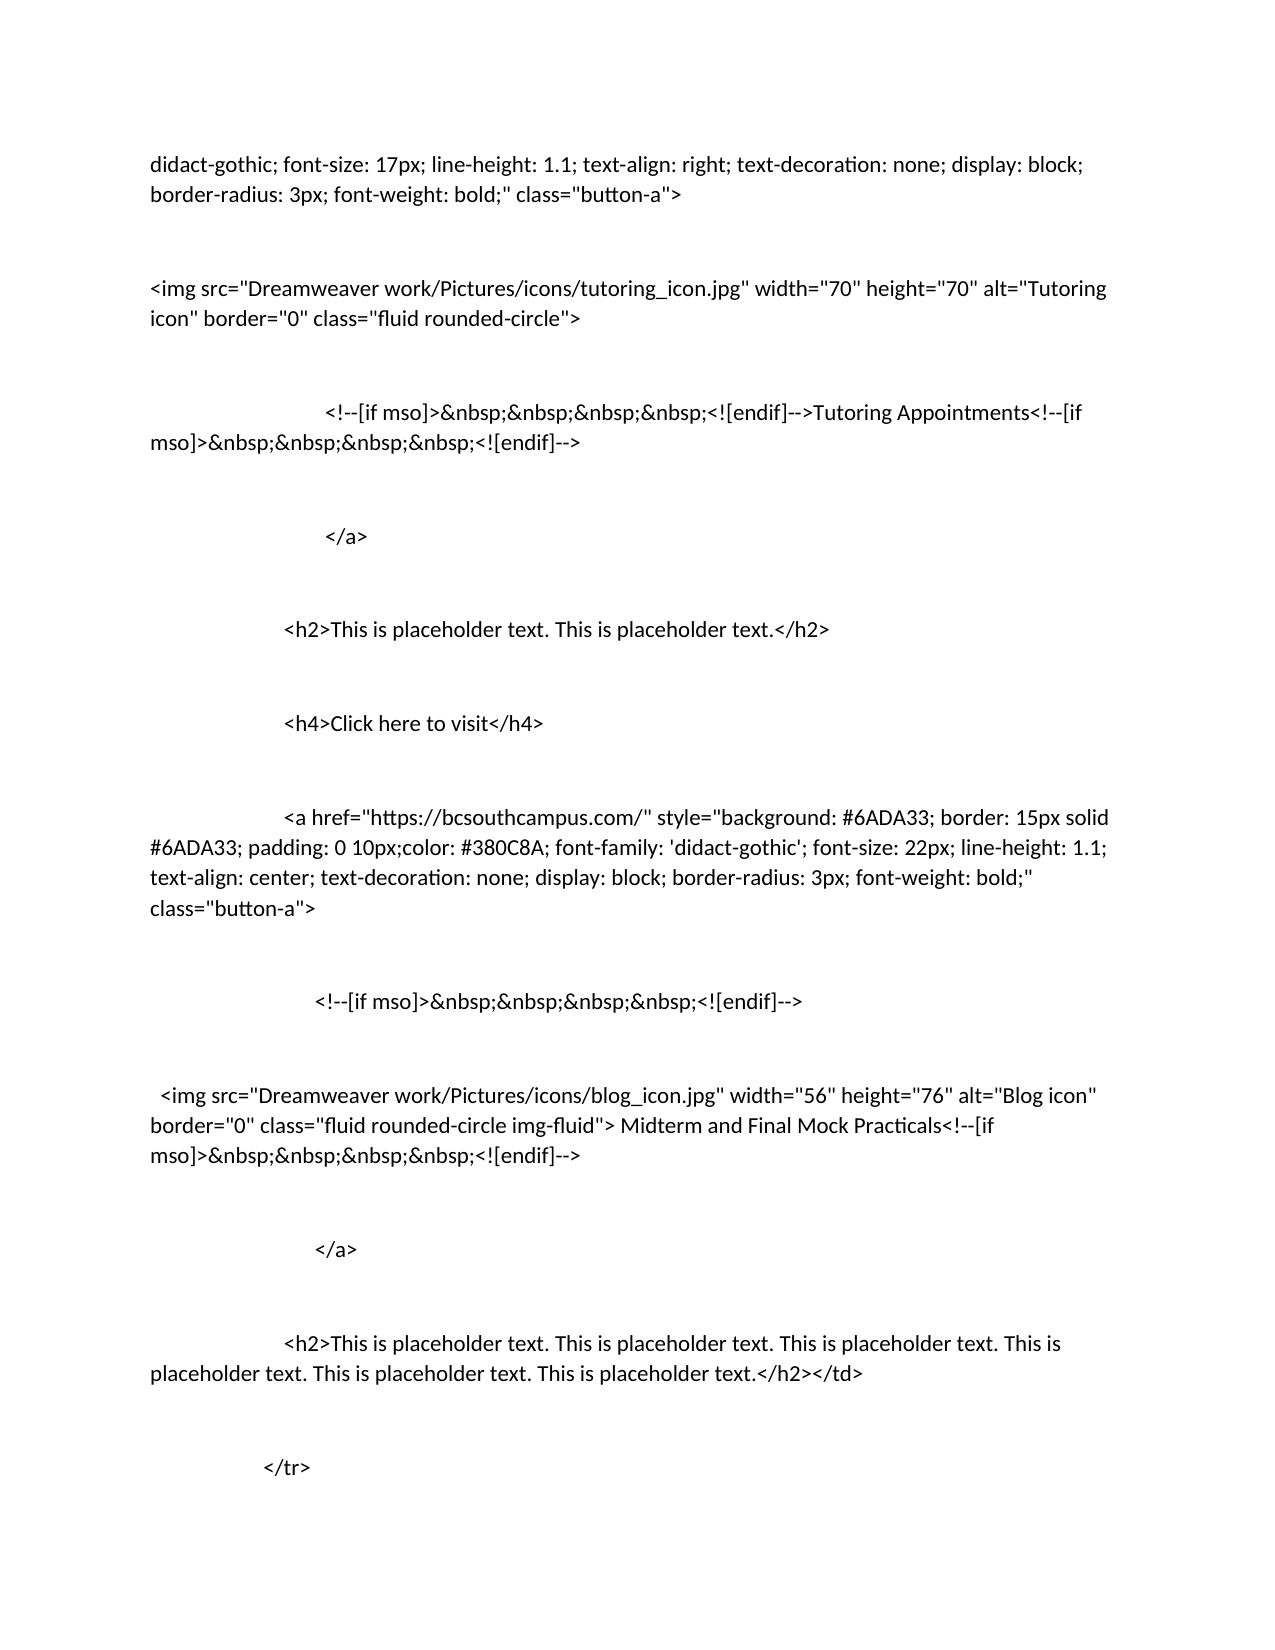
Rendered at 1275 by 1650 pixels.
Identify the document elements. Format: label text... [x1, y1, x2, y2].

text <!--[if mso]>&nbsp;&nbsp;&nbsp;&nbsp;<![endif]-->Tutoring Appointments<!--[if mso]>&nbsp;&nbsp;&nbsp;&nbsp;<![endif]--> [150, 398, 1125, 456]
text <h4>Click here to visit</h4> [150, 709, 1125, 737]
text </a> [150, 522, 1125, 550]
text </tr> [150, 1453, 1125, 1481]
text <a href="https://bcsouthcampus.com/" style="background: #6ADA33; border: 15px solid #6ADA33; padding: 0 10px;color: #380C8A; font-family: 'didact-gothic'; font-size: 22px; line-height: 1.1; text-align: center; text-decoration: none; display: block; border-radius: 3px; font-weight: bold;" class="button-a"> [150, 803, 1125, 922]
text <h2>This is placeholder text. This is placeholder text.</h2> [150, 616, 1125, 644]
text <img src="Dreamweaver work/Pictures/icons/tutoring_icon.jpg" width="70" height="70" alt="Tutoring icon" border="0" class="fluid rounded-circle"> [150, 274, 1125, 332]
text <h2>This is placeholder text. This is placeholder text. This is placeholder text. This is placeholder text. This is placeholder text. This is placeholder text.</h2></td> [150, 1329, 1125, 1387]
text <img src="Dreamweaver work/Pictures/icons/blog_icon.jpg" width="56" height="76" alt="Blog icon" border="0" class="fluid rounded-circle img-fluid"> Midterm and Final Mock Practicals<!--[if mso]>&nbsp;&nbsp;&nbsp;&nbsp;<![endif]--> [150, 1081, 1125, 1170]
text </a> [150, 1235, 1125, 1263]
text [150, 150, 1125, 208]
text <!--[if mso]>&nbsp;&nbsp;&nbsp;&nbsp;<![endif]--> [150, 987, 1125, 1016]
